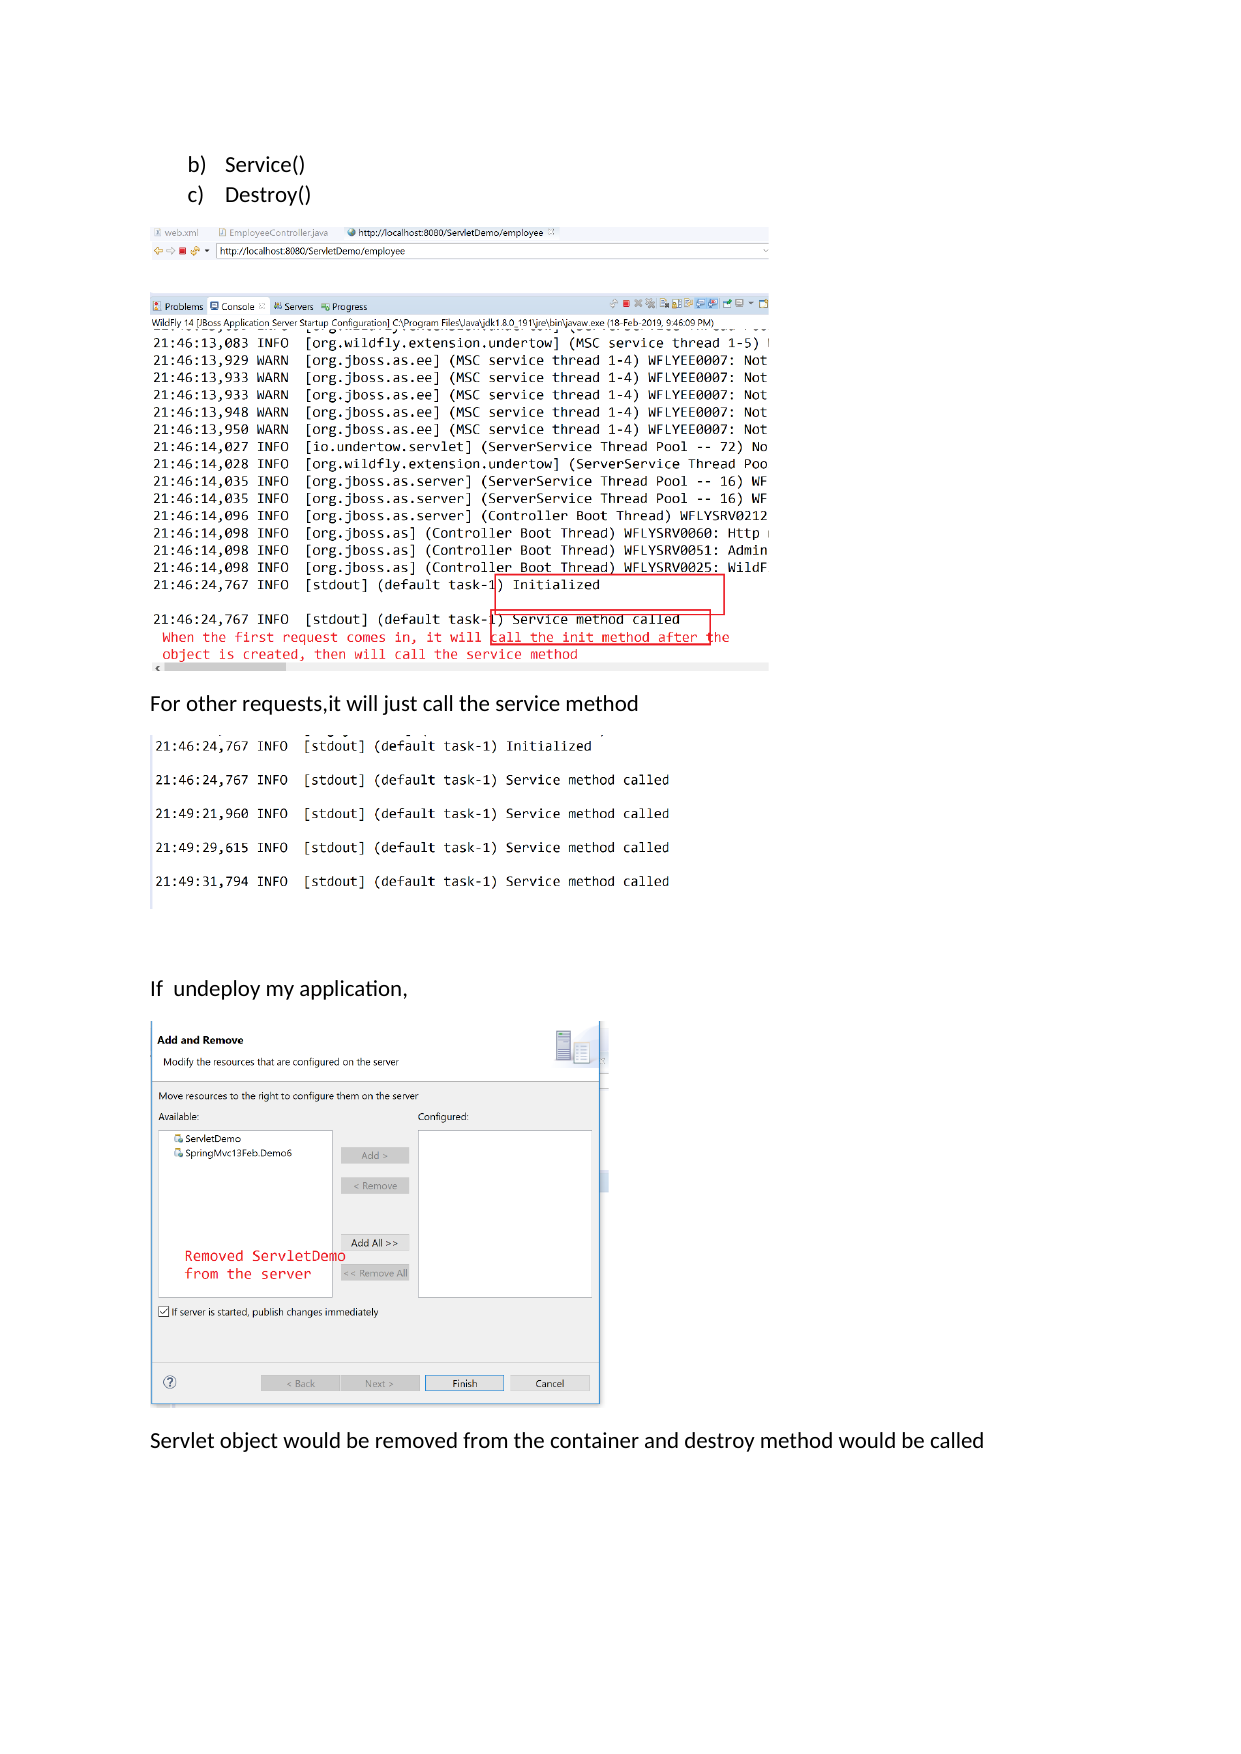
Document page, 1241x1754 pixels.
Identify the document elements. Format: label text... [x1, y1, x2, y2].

list Destroy() [187, 180, 1090, 208]
picture [150, 227, 769, 671]
picture [150, 1021, 609, 1408]
picture [150, 735, 710, 909]
text For other requests,it will just call the service method [150, 689, 1090, 717]
list Service() [187, 150, 1090, 178]
text Servlet object would be removed from the container and destroy method would be called [150, 1427, 1090, 1455]
text If undeploy my application, [150, 974, 1090, 1002]
